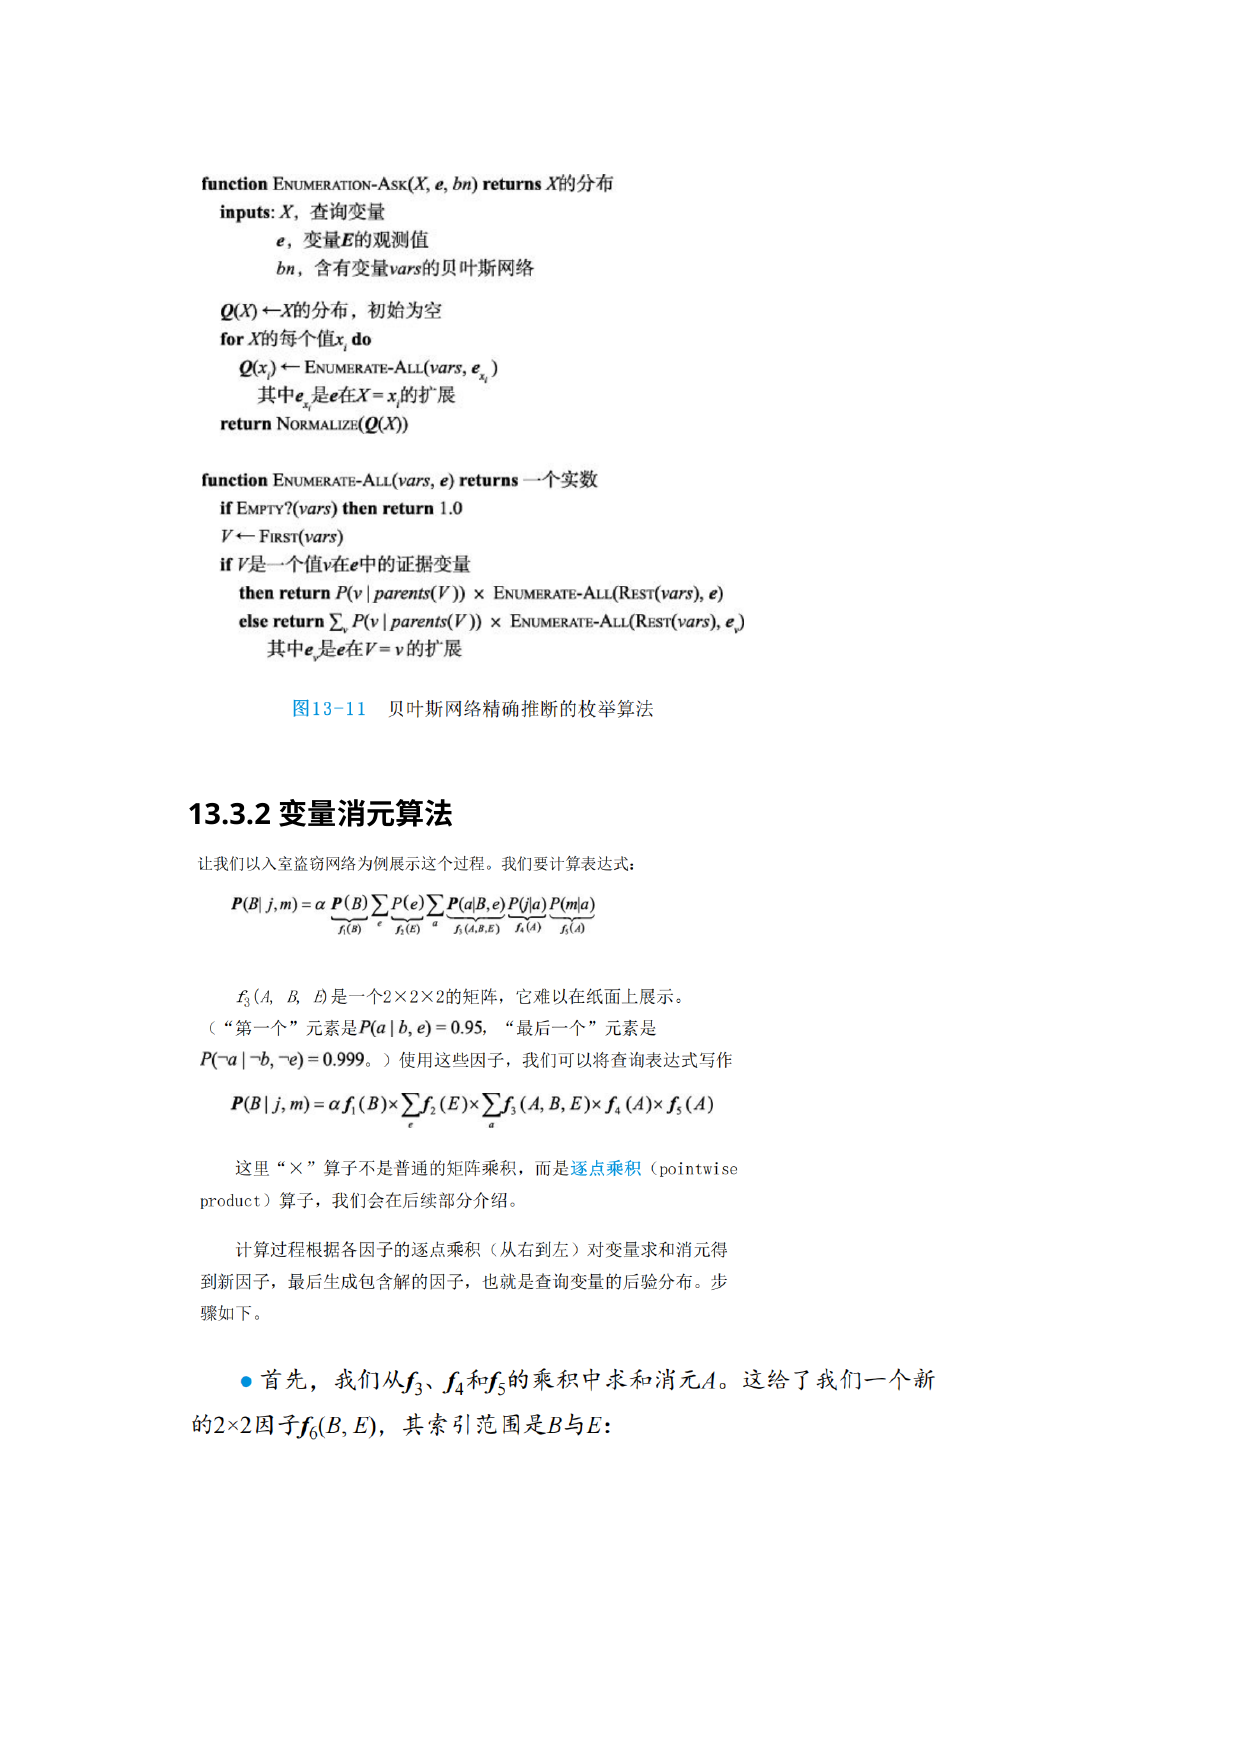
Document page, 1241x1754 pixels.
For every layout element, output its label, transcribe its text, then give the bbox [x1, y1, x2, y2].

text 13.3.2 变量消元算法 [187, 779, 1053, 844]
picture [187, 844, 646, 943]
picture [187, 1364, 955, 1451]
picture [187, 974, 761, 1334]
picture [187, 162, 781, 737]
